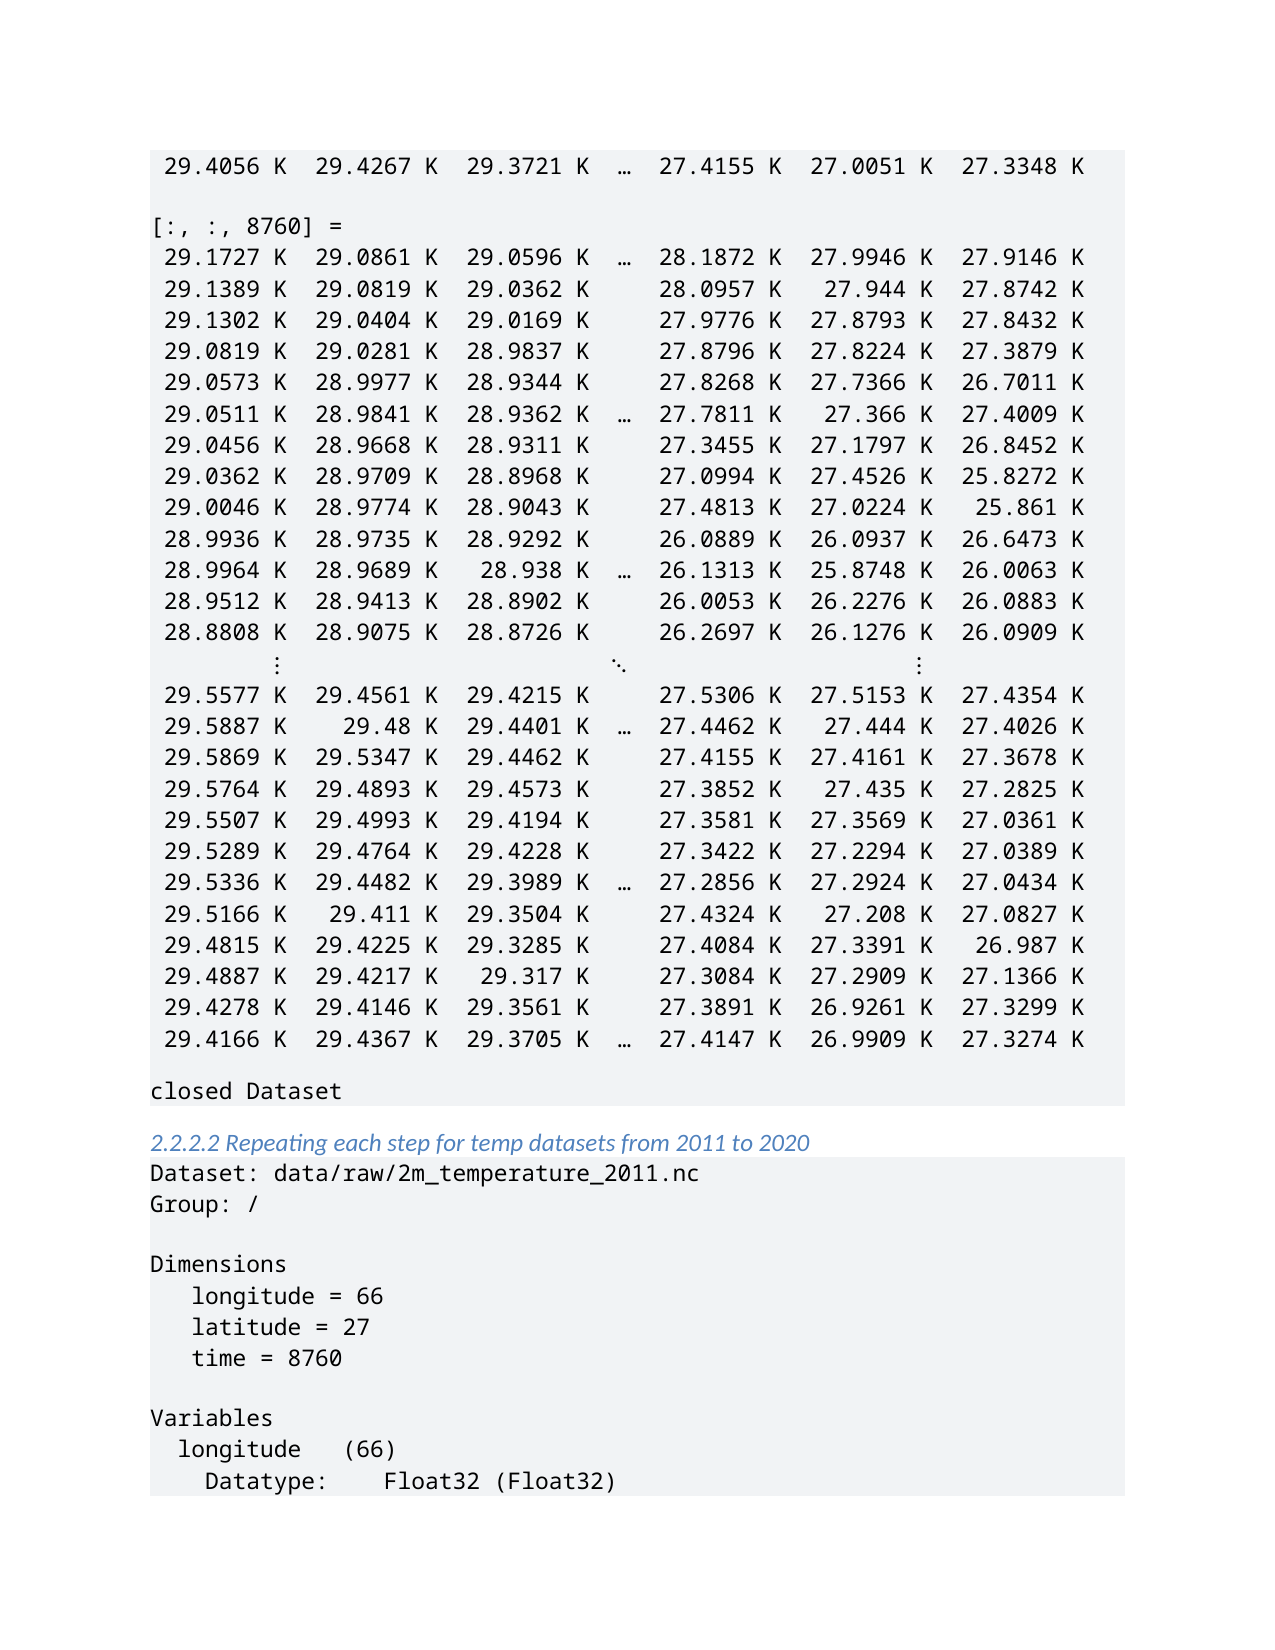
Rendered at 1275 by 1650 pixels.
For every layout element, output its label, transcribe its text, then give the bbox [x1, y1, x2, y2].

text closed Dataset [150, 1074, 1125, 1106]
subtitle 2.2.2.2 Repeating each step for temp datasets from 2011 to 2020 [150, 1127, 1125, 1157]
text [150, 1157, 1125, 1496]
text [150, 150, 1125, 1054]
